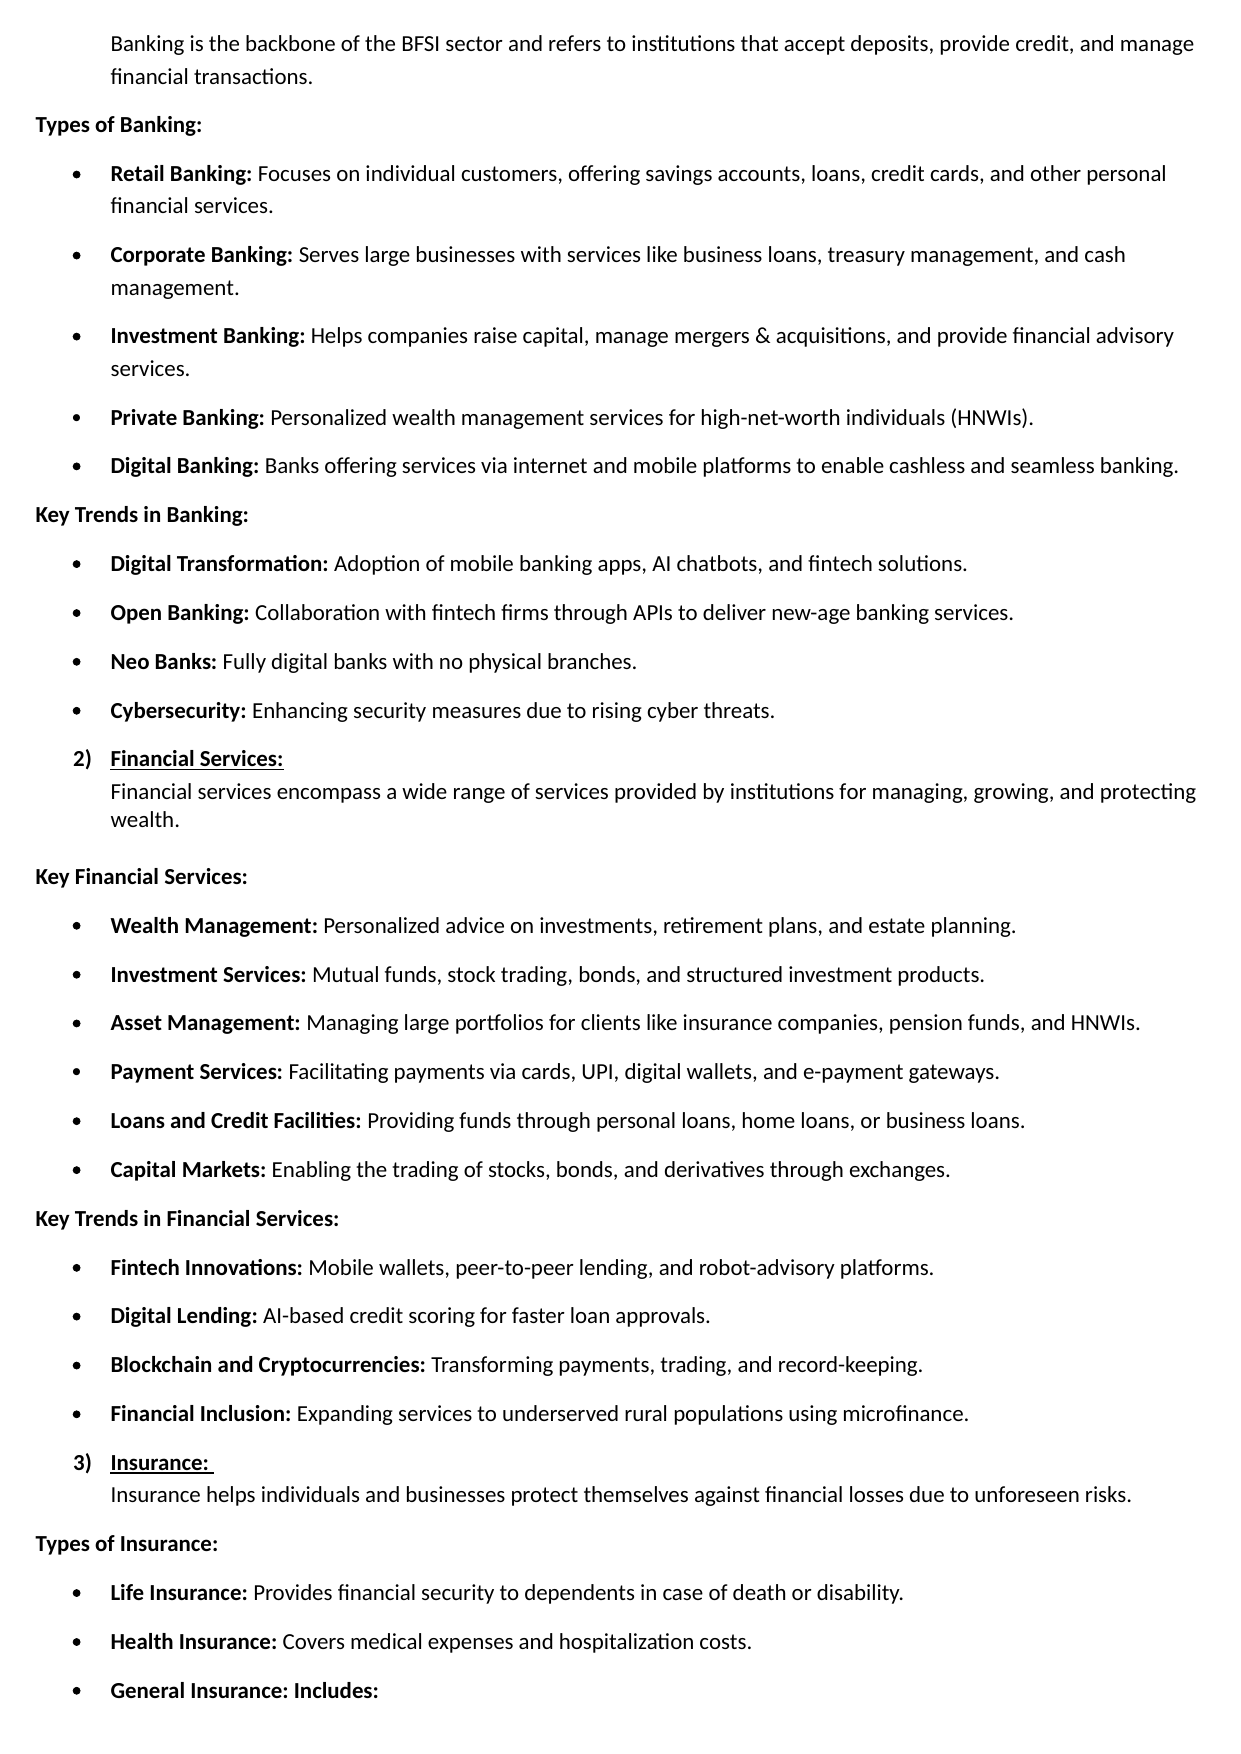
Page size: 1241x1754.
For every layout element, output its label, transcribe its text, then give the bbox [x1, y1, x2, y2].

list Neo Banks: Fully digital banks with no physical branches. [73, 647, 1205, 675]
list Loans and Credit Facilities: Providing funds through personal loans, home loans, or business loans. [73, 1106, 1205, 1134]
list Capital Markets: Enabling the trading of stocks, bonds, and derivatives through exchanges. [73, 1155, 1205, 1183]
list Health Insurance: Covers medical expenses and hospitalization costs. [73, 1627, 1205, 1655]
list Open Banking: Collaboration with fintech firms through APIs to deliver new-age banking services. [73, 598, 1205, 626]
list Cybersecurity: Enhancing security measures due to rising cyber threats. [73, 696, 1205, 724]
text Key Trends in Banking: [35, 500, 1205, 528]
list Banking is the backbone of the BFSI sector and refers to institutions that accept deposits, provide credit, and manage financial transactions. [110, 29, 1205, 90]
text Types of Banking: [35, 111, 1205, 139]
list Payment Services: Facilitating payments via cards, UPI, digital wallets, and e-payment gateways. [73, 1057, 1205, 1085]
list Blockchain and Cryptocurrencies: Transforming payments, trading, and record-keeping. [73, 1351, 1205, 1378]
text Key Financial Services: [35, 862, 1205, 890]
list Financial services encompass a wide range of services provided by institutions for managing, growing, and protecting wealth. [110, 777, 1205, 833]
list Fintech Innovations: Mobile wallets, peer-to-peer lending, and robot-advisory platforms. [73, 1253, 1205, 1281]
list Corporate Banking: Serves large businesses with services like business loans, treasury management, and cash management. [73, 241, 1205, 301]
text Types of Insurance: [35, 1529, 1205, 1557]
text Key Trends in Financial Services: [35, 1204, 1205, 1232]
list Life Insurance: Provides financial security to dependents in case of death or disability. [73, 1578, 1205, 1606]
list Asset Management: Managing large portfolios for clients like insurance companies, pension funds, and HNWIs. [73, 1008, 1205, 1037]
list Investment Services: Mutual funds, stock trading, bonds, and structured investment products. [73, 960, 1205, 988]
list Insurance: Insurance helps individuals and businesses protect themselves against financial losses due to unforeseen risks. [73, 1448, 1205, 1508]
list Digital Transformation: Adoption of mobile banking apps, AI chatbots, and fintech solutions. [73, 549, 1205, 577]
list Financial Inclusion: Expanding services to underserved rural populations using microfinance. [73, 1399, 1205, 1427]
list Private Banking: Personalized wealth management services for high-net-worth individuals (HNWIs). [73, 403, 1205, 431]
list Wealth Management: Personalized advice on investments, retirement plans, and estate planning. [73, 911, 1205, 939]
list Financial Services: [73, 744, 1205, 773]
list Retail Banking: Focuses on individual customers, offering savings accounts, loans, credit cards, and other personal financial services. [73, 159, 1205, 220]
list Digital Lending: AI-based credit scoring for faster loan approvals. [73, 1302, 1205, 1330]
list General Insurance: Includes: [73, 1676, 1205, 1704]
list Digital Banking: Banks offering services via internet and mobile platforms to enable cashless and seamless banking. [73, 451, 1205, 479]
list Investment Banking: Helps companies raise capital, manage mergers & acquisitions, and provide financial advisory services. [73, 322, 1205, 382]
